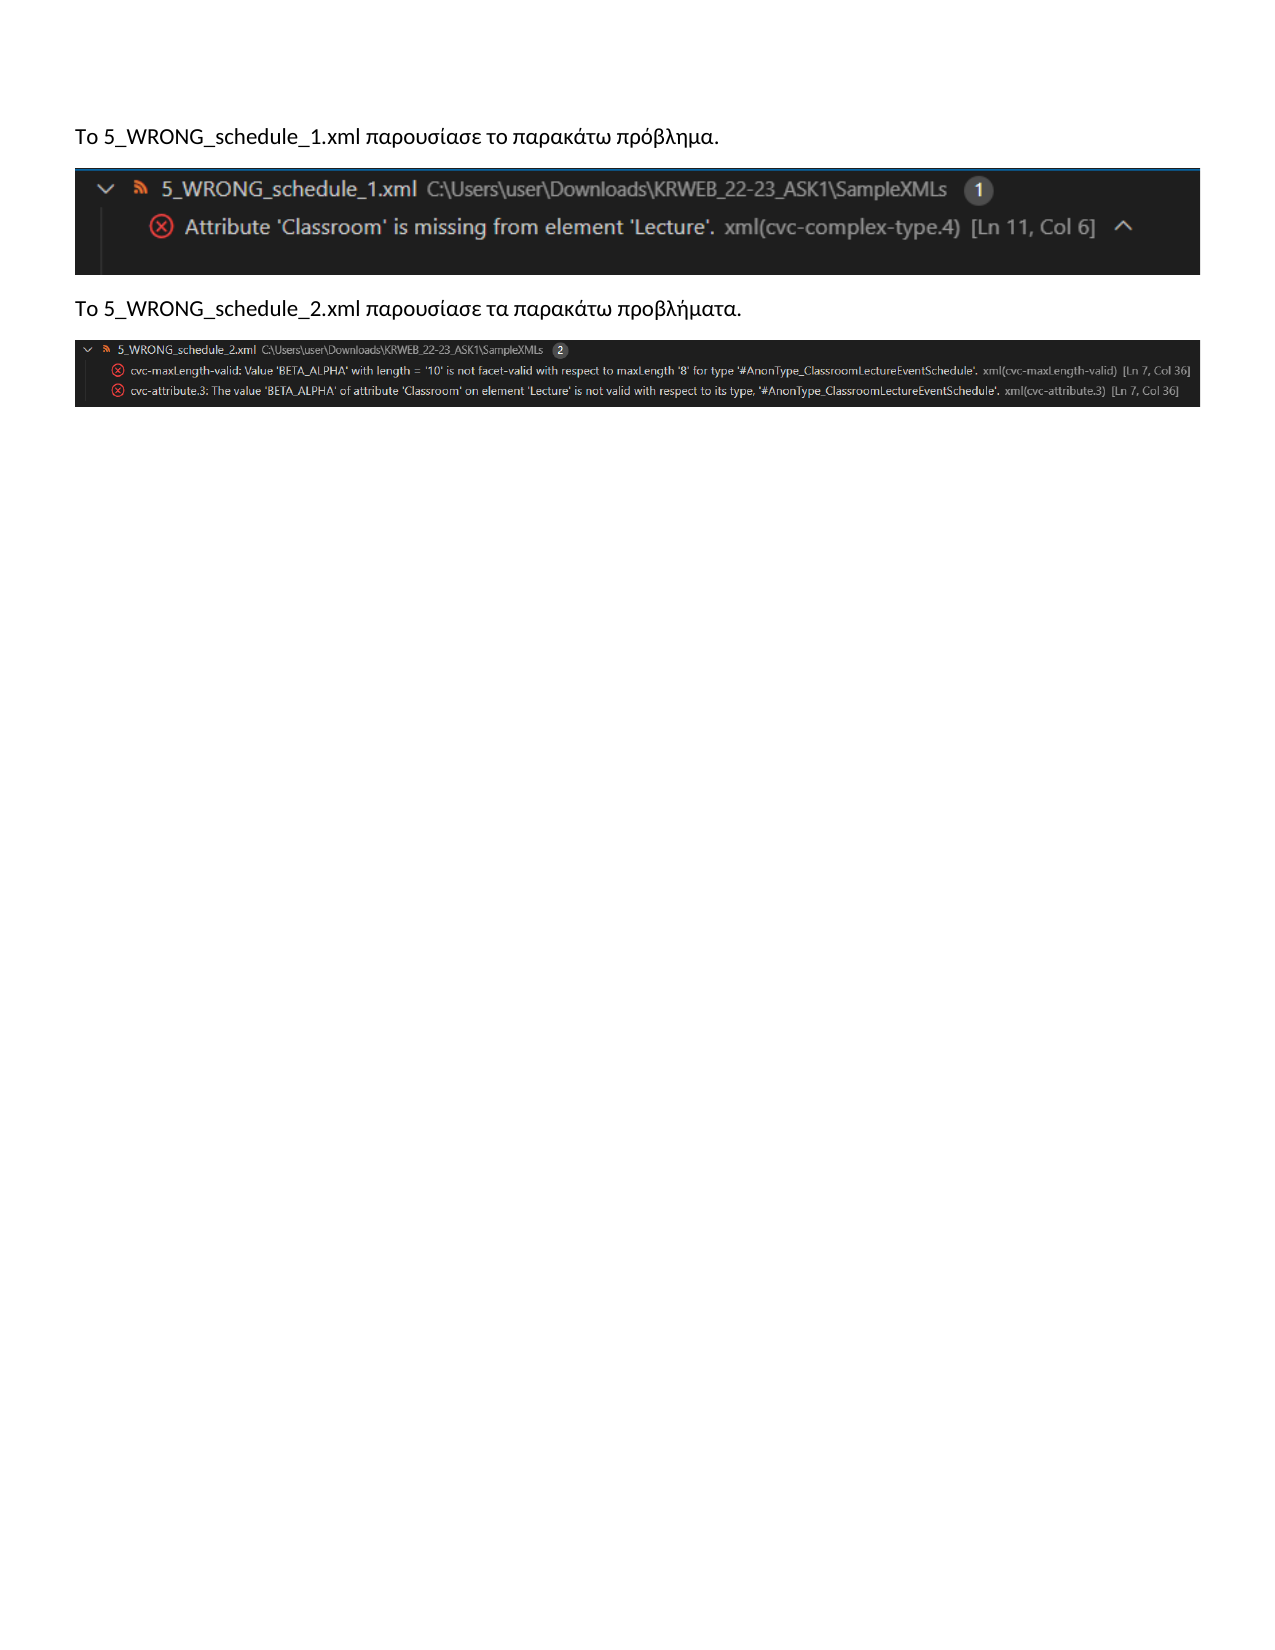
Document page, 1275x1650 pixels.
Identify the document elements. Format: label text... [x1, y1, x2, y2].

text Το 5_WRONG_schedule_2.xml παρουσίασε τα παρακάτω προβλήματα. [75, 294, 1200, 322]
picture [75, 340, 1200, 407]
text Το 5_WRONG_schedule_1.xml παρουσίασε το παρακάτω πρόβλημα. [75, 122, 1200, 150]
picture [75, 168, 1200, 275]
